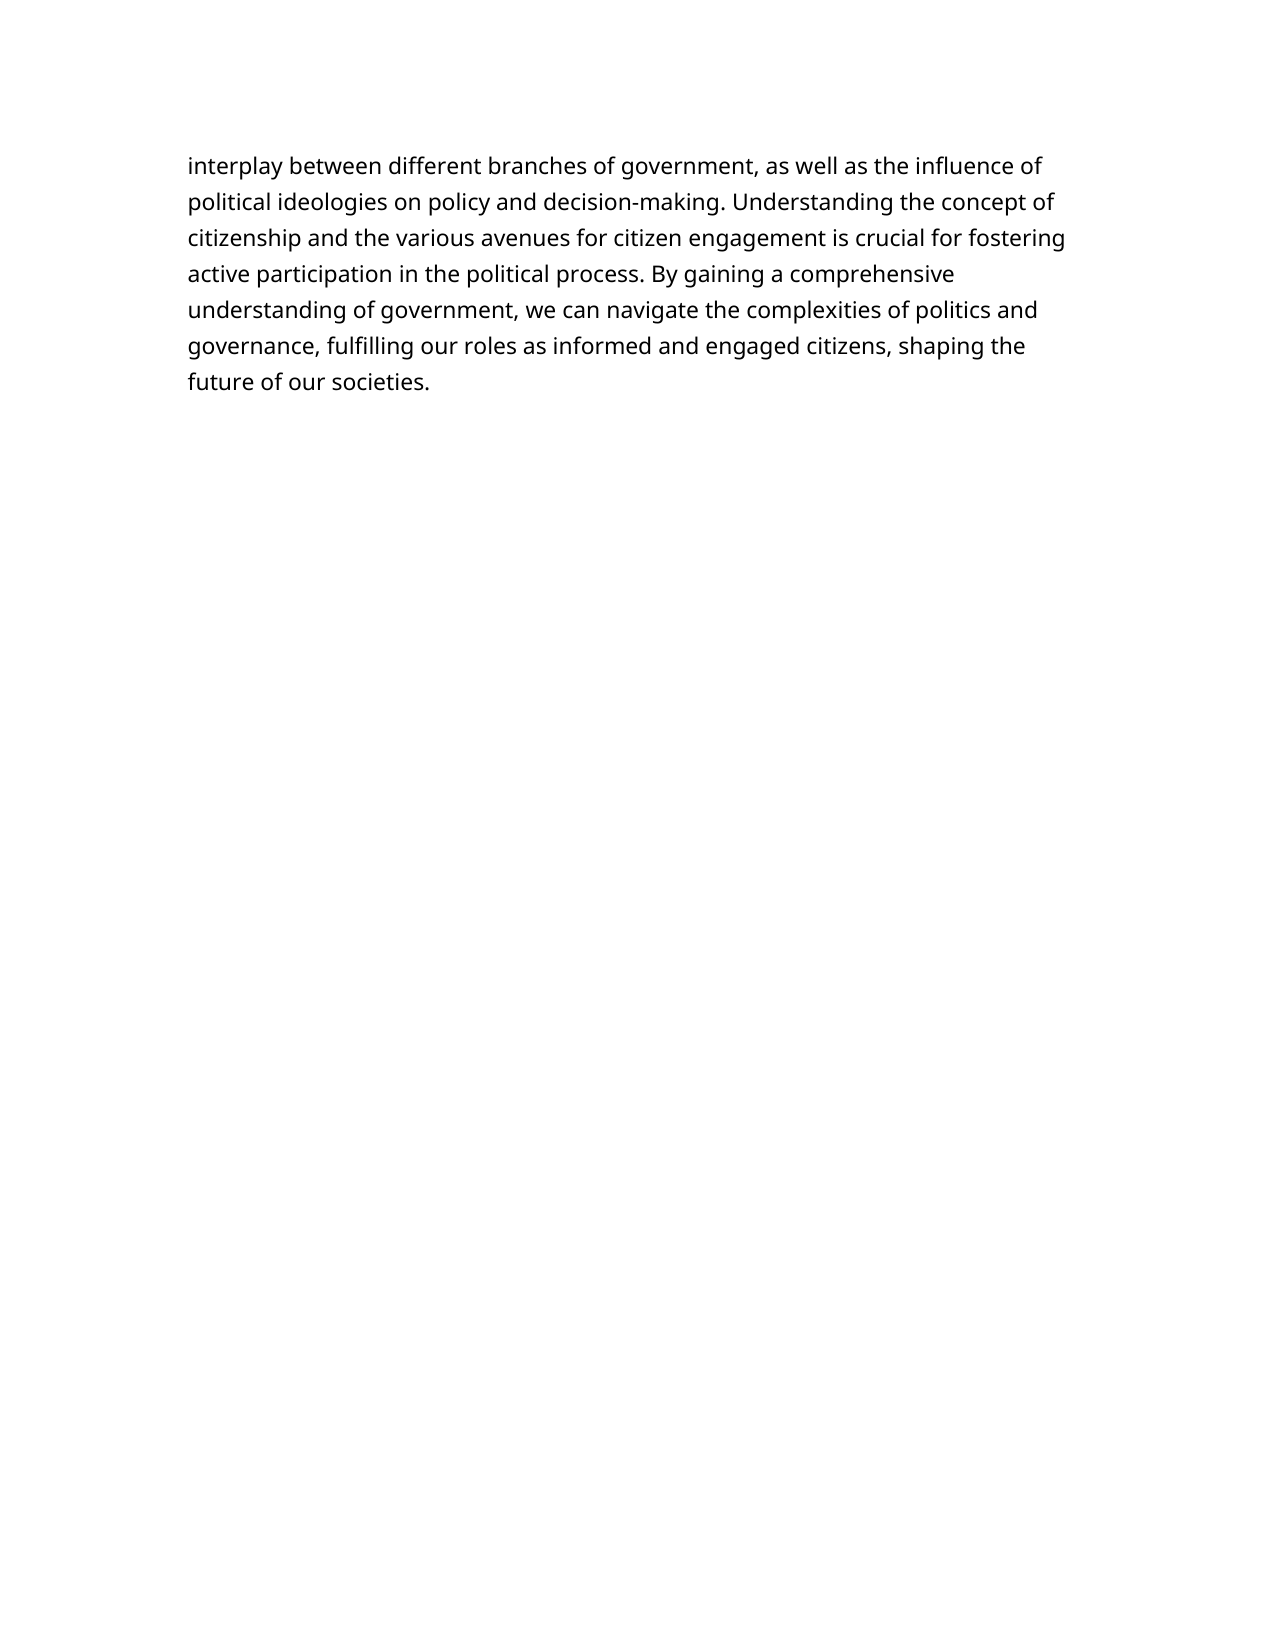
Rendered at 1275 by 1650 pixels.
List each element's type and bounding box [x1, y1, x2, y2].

text [187, 150, 1087, 397]
